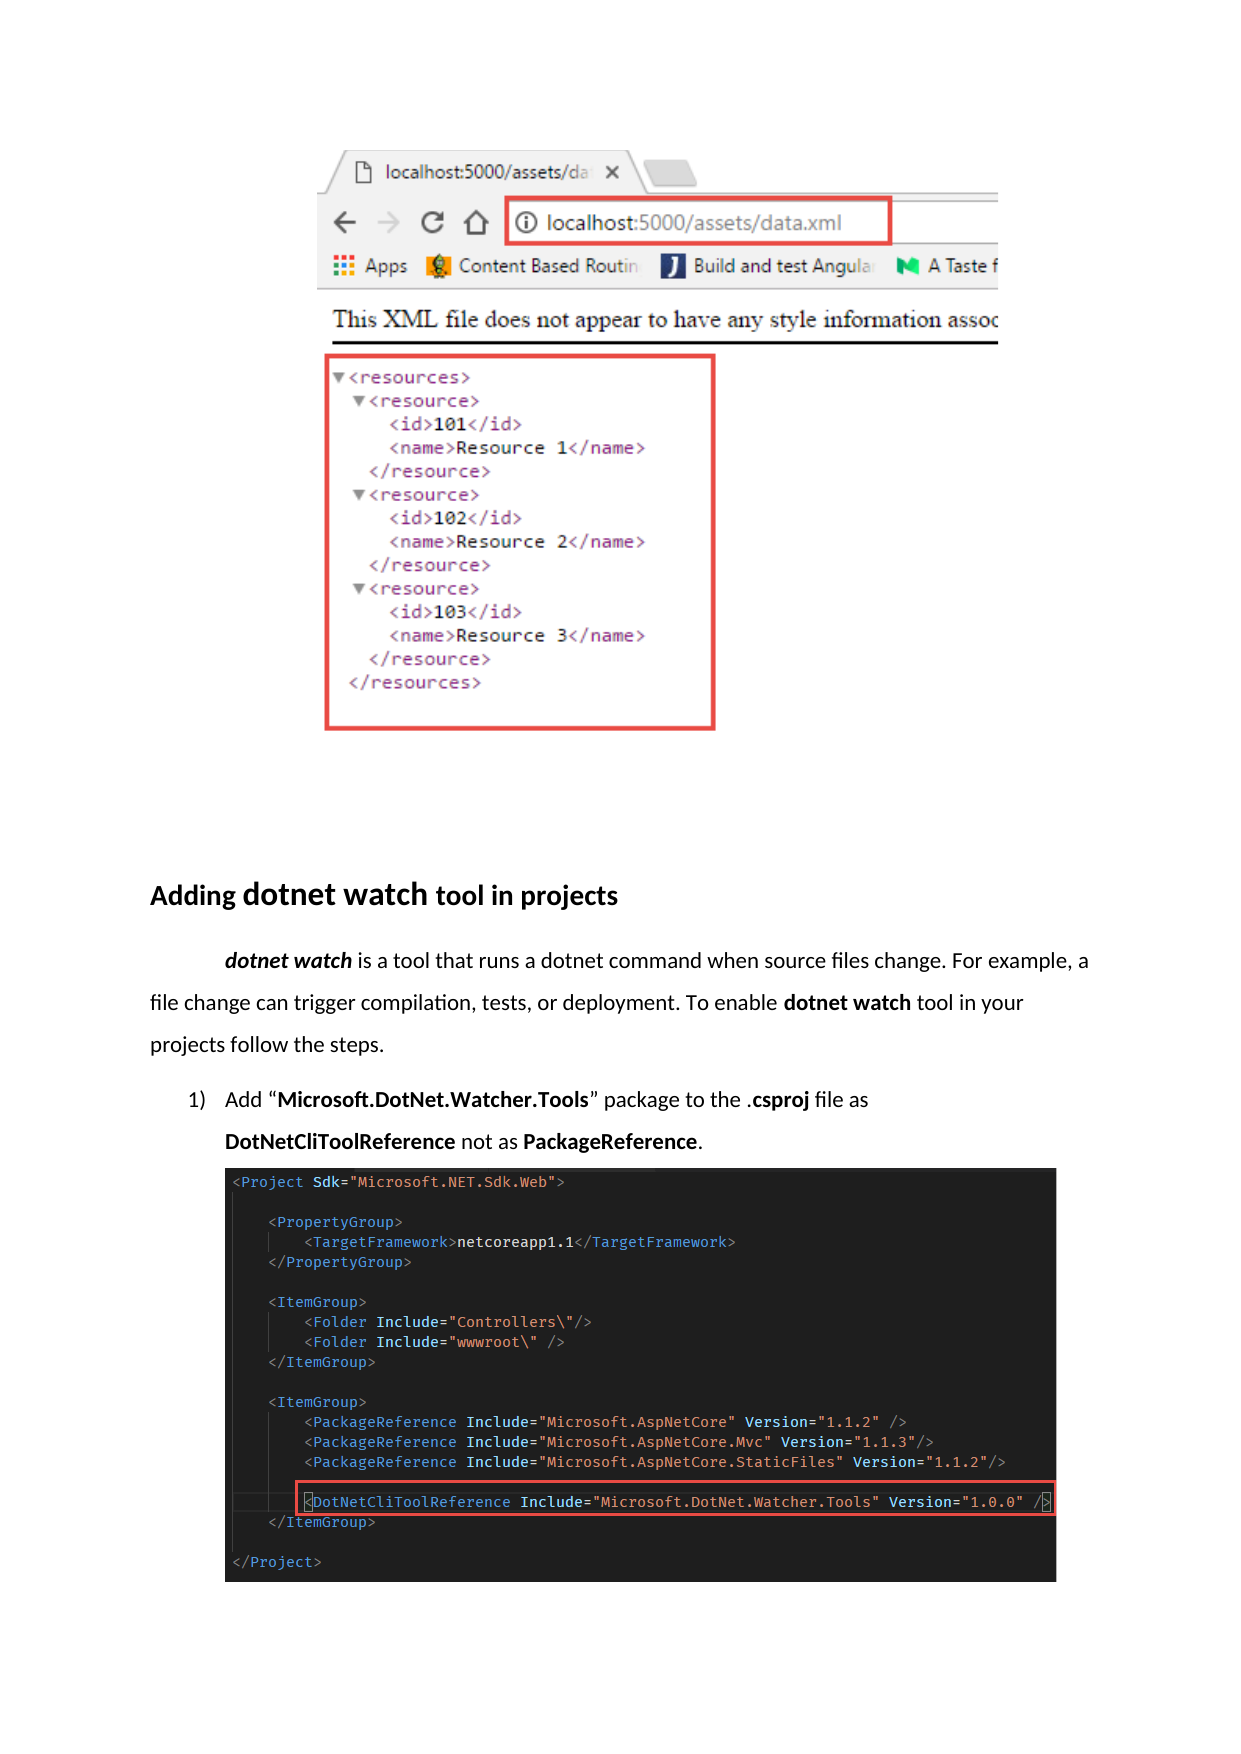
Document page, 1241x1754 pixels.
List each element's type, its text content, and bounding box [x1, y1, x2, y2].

text Adding dotnet watch tool in projects [150, 873, 1090, 914]
list Add “Microsoft.DotNet.Watcher.Tools” package to the .csproj file as DotNetCliToolReference not as PackageReference. [187, 1085, 1090, 1155]
picture [317, 150, 999, 792]
text dotnet watch is a tool that runs a dotnet command when source files change. For example, a file change can trigger compilation, tests, or deployment. To enable dotnet watch tool in your projects follow the steps. [150, 947, 1090, 1058]
picture [225, 1168, 1057, 1582]
